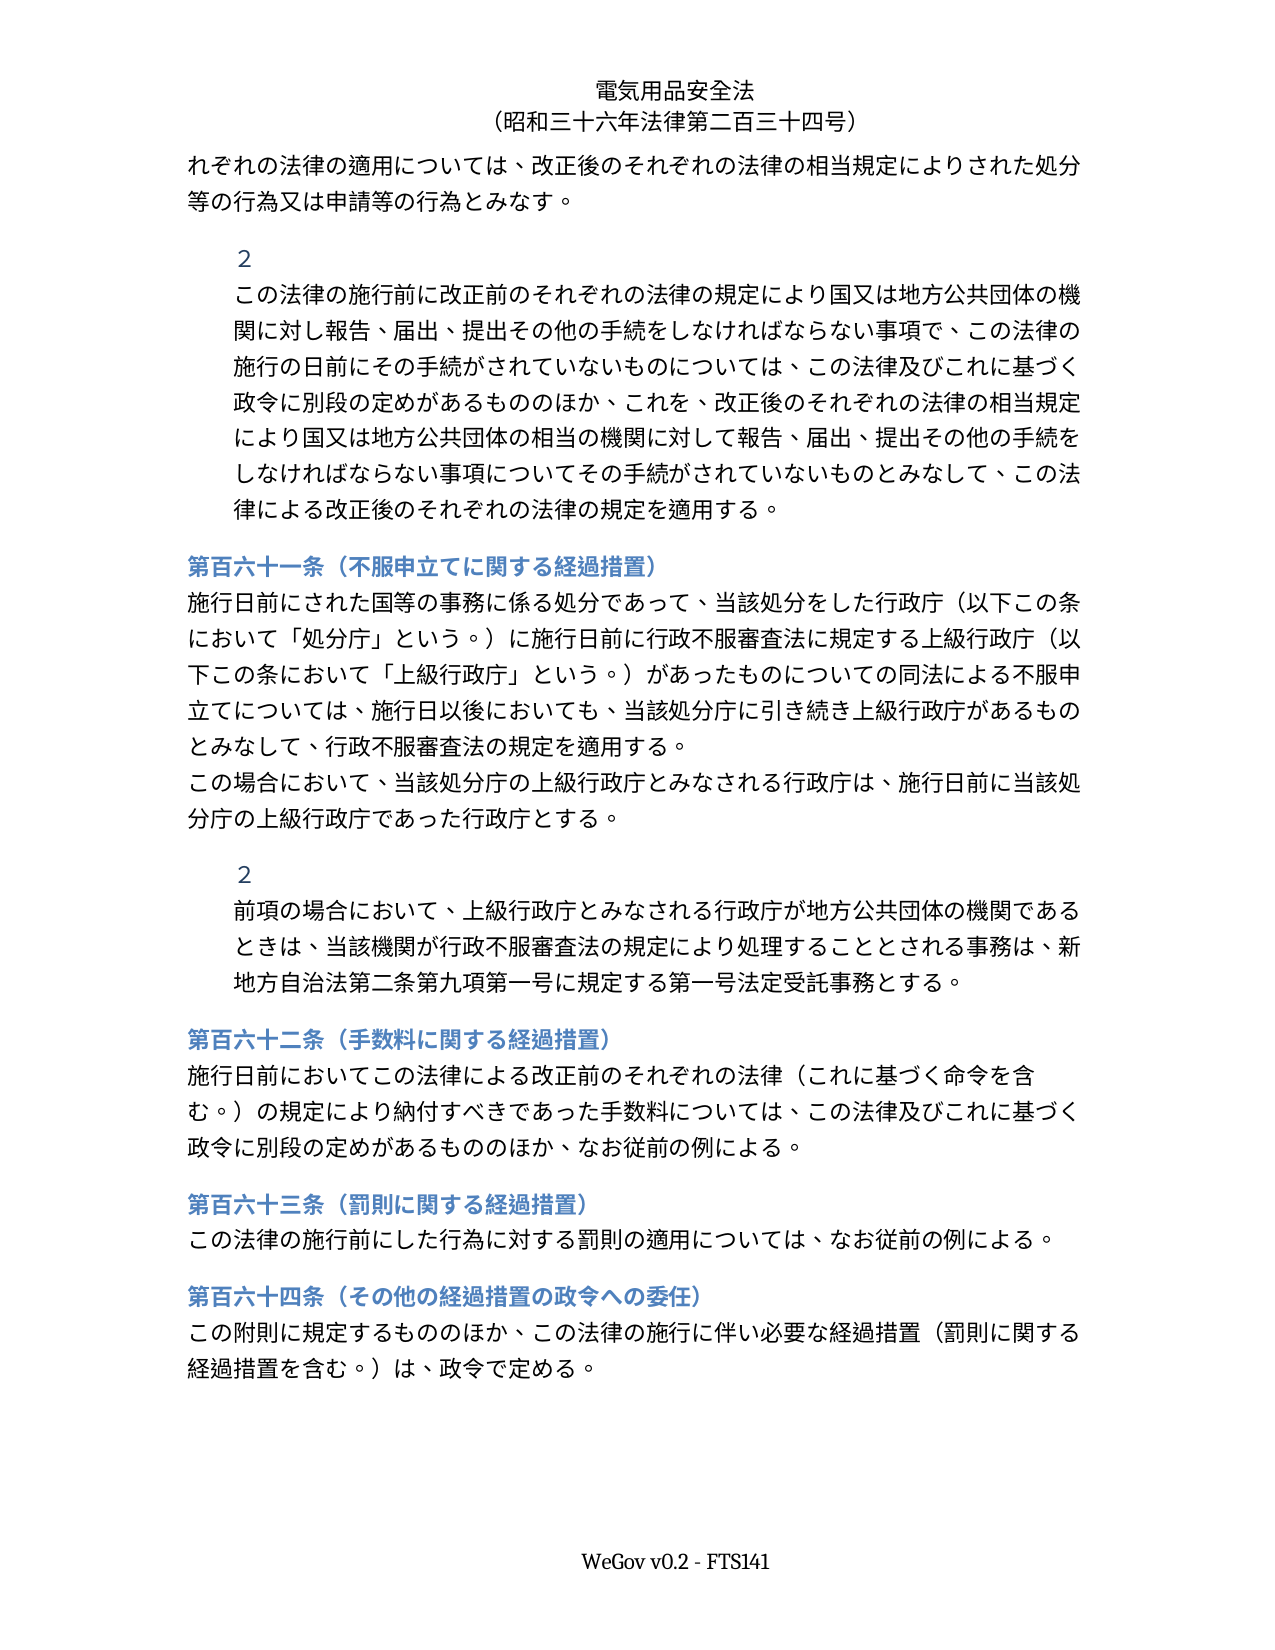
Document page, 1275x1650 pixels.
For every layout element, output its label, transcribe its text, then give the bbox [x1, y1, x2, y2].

subtitle ２ [233, 243, 1087, 274]
subtitle 第百六十二条（手数料に関する経過措置） [187, 1024, 1087, 1055]
subtitle ２ [233, 859, 1087, 891]
text この法律の施行前に改正前のそれぞれの法律の規定により国又は地方公共団体の機関に対し報告、届出、提出その他の手続をしなければならない事項で、この法律の施行の日前にその手続がされていないものについては、この法律及びこれに基づく政令に別段の定めがあるもののほか、これを、改正後のそれぞれの法律の相当規定により国又は地方公共団体の相当の機関に対して報告、届出、提出その他の手続をしなければならない事項についてその手続がされていないものとみなして、この法律による改正後のそれぞれの法律の規定を適用する。 [233, 279, 1087, 526]
text 施行日前においてこの法律による改正前のそれぞれの法律（これに基づく命令を含む。）の規定により納付すべきであった手数料については、この法律及びこれに基づく政令に別段の定めがあるもののほか、なお従前の例による。 [187, 1060, 1087, 1163]
text 前項の場合において、上級行政庁とみなされる行政庁が地方公共団体の機関であるときは、当該機関が行政不服審査法の規定により処理することとされる事務は、新地方自治法第二条第九項第一号に規定する第一号法定受託事務とする。 [233, 895, 1087, 998]
subtitle 第百六十四条（その他の経過措置の政令への委任） [187, 1281, 1087, 1312]
text この附則に規定するもののほか、この法律の施行に伴い必要な経過措置（罰則に関する経過措置を含む。）は、政令で定める。 [187, 1317, 1087, 1384]
text この法律の施行前にした行為に対する罰則の適用については、なお従前の例による。 [187, 1224, 1087, 1256]
subtitle 第百六十一条（不服申立てに関する経過措置） [187, 551, 1087, 582]
text 施行日前にされた国等の事務に係る処分であって、当該処分をした行政庁（以下この条において「処分庁」という。）に施行日前に行政不服審査法に規定する上級行政庁（以下この条において「上級行政庁」という。）があったものについての同法による不服申立てについては、施行日以後においても、当該処分庁に引き続き上級行政庁があるものとみなして、行政不服審査法の規定を適用する。 この場合において、当該処分庁の上級行政庁とみなされる行政庁は、施行日前に当該処分庁の上級行政庁であった行政庁とする。 [187, 587, 1087, 834]
subtitle 第百六十三条（罰則に関する経過措置） [187, 1188, 1087, 1220]
